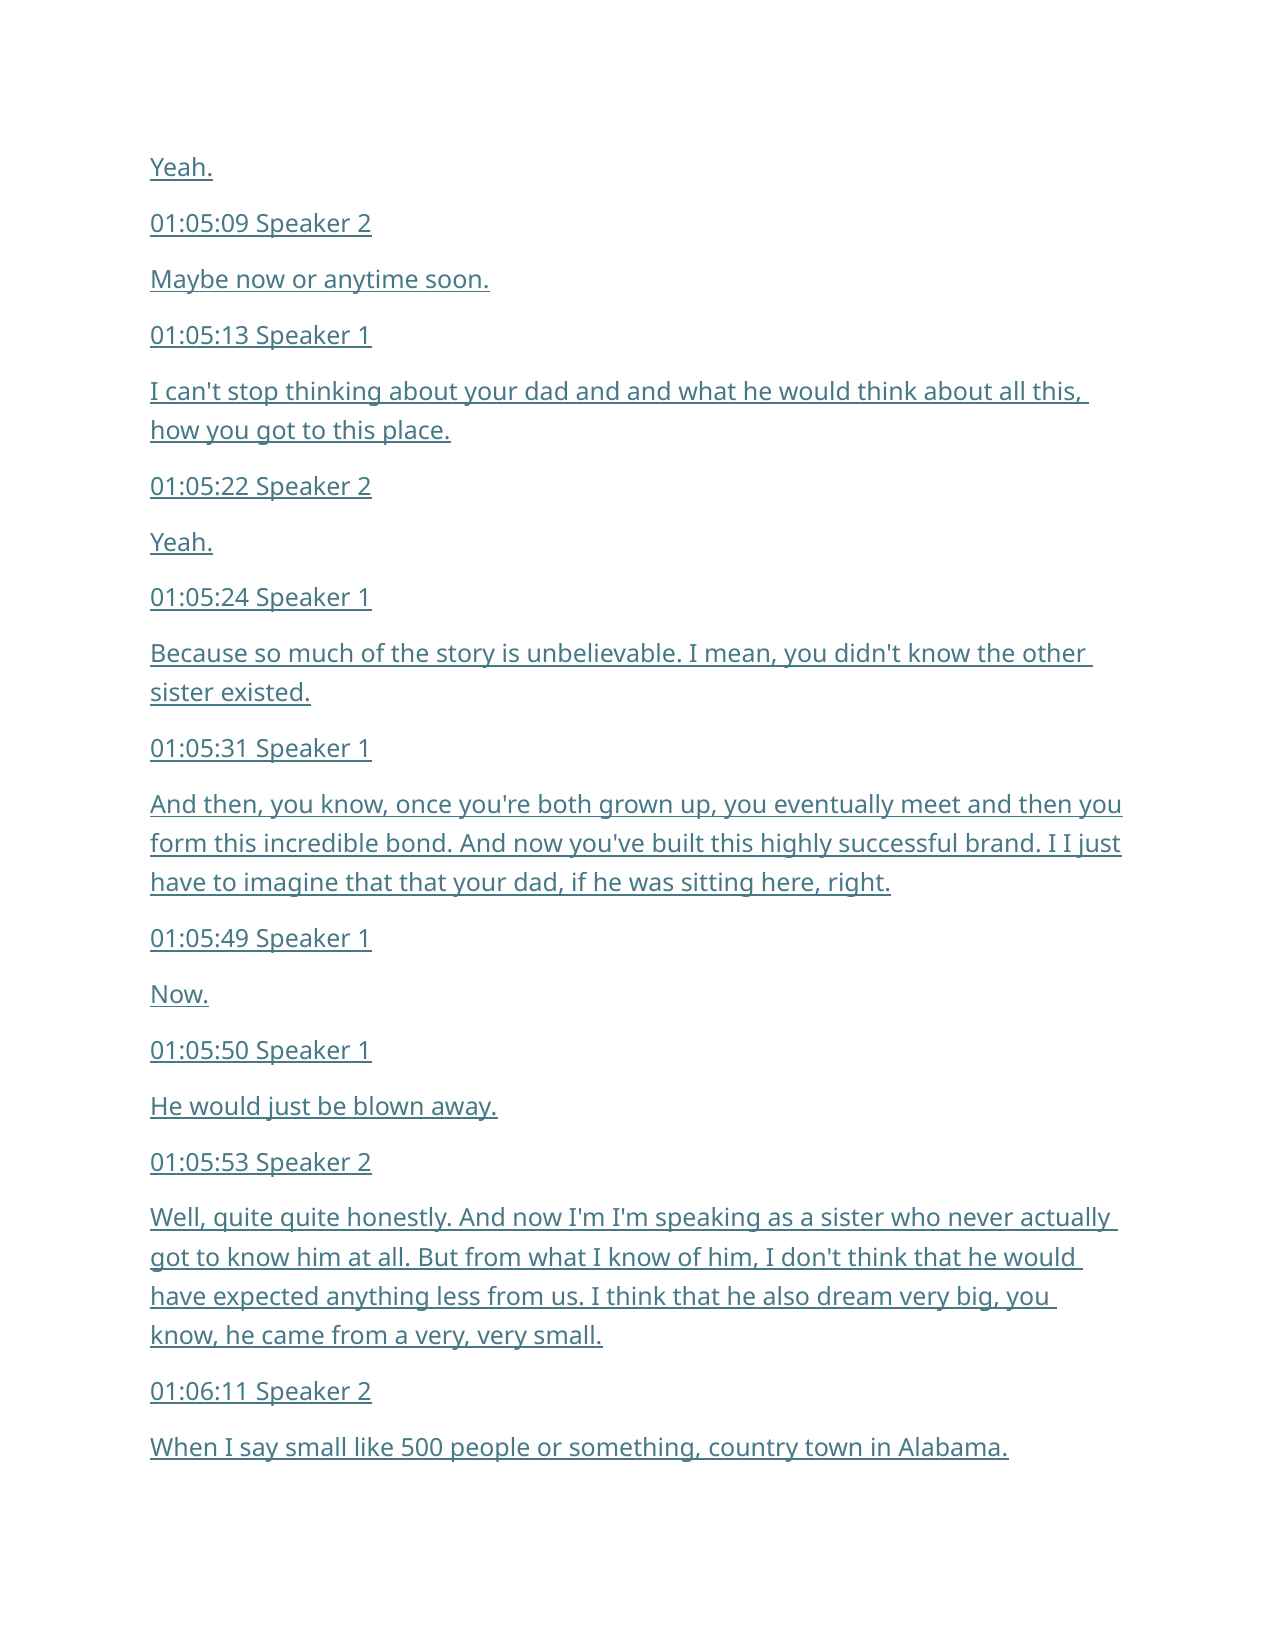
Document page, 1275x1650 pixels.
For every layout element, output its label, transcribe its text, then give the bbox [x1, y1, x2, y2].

text Yeah. [150, 150, 1125, 184]
text 01:05:09 Speaker 2 [150, 206, 1125, 240]
text I can't stop thinking about your dad and and what he would think about all this, how you got to this place. [150, 373, 1125, 447]
text 01:05:24 Speaker 1 [150, 580, 1125, 614]
text Now. [150, 977, 1125, 1011]
text 01:05:31 Speaker 1 [150, 731, 1125, 765]
text When I say small like 500 people or something, country town in Alabama. [150, 1429, 1125, 1463]
text Maybe now or anytime soon. [150, 262, 1125, 296]
text 01:05:53 Speaker 2 [150, 1144, 1125, 1178]
text Because so much of the story is unbelievable. I mean, you didn't know the other sister existed. [150, 636, 1125, 709]
text 01:06:11 Speaker 2 [150, 1373, 1125, 1407]
text And then, you know, once you're both grown up, you eventually meet and then you form this incredible bond. And now you've built this highly successful brand. I I just have to imagine that that your dad, if he was sitting here, right. [150, 787, 1125, 899]
text Well, quite quite honestly. And now I'm I'm speaking as a sister who never actually got to know him at all. But from what I know of him, I don't think that he would have expected anything less from us. I think that he also dream very big, you know, he came from a very, very small. [150, 1200, 1125, 1352]
text 01:05:13 Speaker 1 [150, 317, 1125, 352]
text Yeah. [150, 524, 1125, 558]
text 01:05:49 Speaker 1 [150, 921, 1125, 955]
text He would just be blown away. [150, 1088, 1125, 1122]
text 01:05:50 Speaker 1 [150, 1032, 1125, 1067]
text 01:05:22 Speaker 2 [150, 468, 1125, 502]
